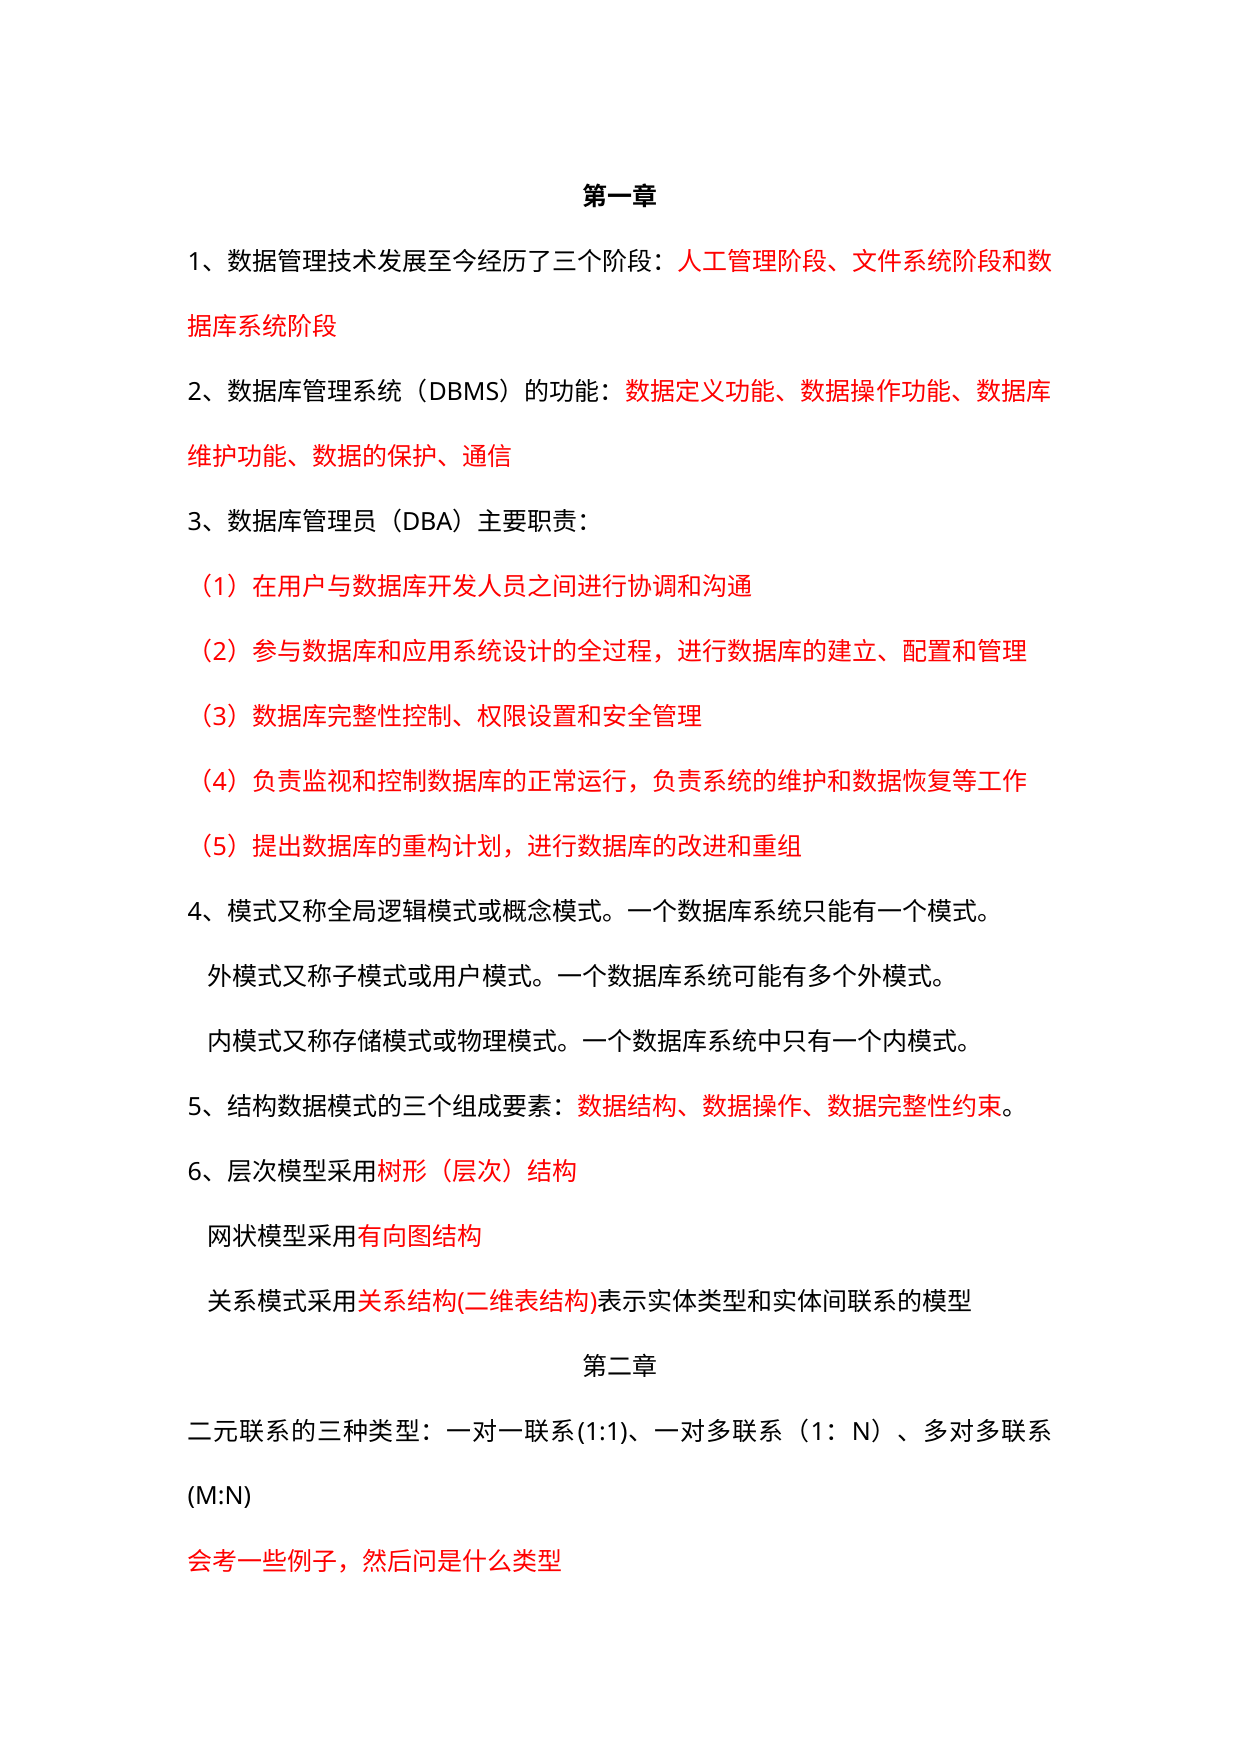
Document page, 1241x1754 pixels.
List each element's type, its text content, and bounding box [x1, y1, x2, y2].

text 4、模式又称全局逻辑模式或概念模式。一个数据库系统只能有一个模式。 [187, 877, 1053, 942]
text （1）在用户与数据库开发人员之间进行协调和沟通 [187, 552, 1053, 617]
text 外模式又称子模式或用户模式。一个数据库系统可能有多个外模式。 [187, 942, 1053, 1007]
text 2、数据库管理系统（DBMS）的功能：数据定义功能、数据操作功能、数据库维护功能、数据的保护、通信 [187, 357, 1053, 487]
text 第一章 [187, 162, 1053, 227]
text 3、数据库管理员（DBA）主要职责： [187, 487, 1053, 552]
text 内模式又称存储模式或物理模式。一个数据库系统中只有一个内模式。 [187, 1007, 1053, 1072]
text （5）提出数据库的重构计划，进行数据库的改进和重组 [187, 812, 1053, 877]
text （2）参与数据库和应用系统设计的全过程，进行数据库的建立、配置和管理 [187, 617, 1053, 682]
text 5、结构数据模式的三个组成要素：数据结构、数据操作、数据完整性约束。 [187, 1072, 1053, 1137]
text （4）负责监视和控制数据库的正常运行，负责系统的维护和数据恢复等工作 [187, 747, 1053, 812]
text 第二章 [187, 1332, 1053, 1397]
text 1、数据管理技术发展至今经历了三个阶段：人工管理阶段、文件系统阶段和数据库系统阶段 [187, 227, 1053, 357]
text 会考一些例子，然后问是什么类型 [187, 1527, 1053, 1592]
text 6、层次模型采用树形（层次）结构 [187, 1137, 1053, 1202]
text 二元联系的三种类型：一对一联系(1:1)、一对多联系（1：N）、多对多联系(M:N) [187, 1397, 1053, 1527]
text （3）数据库完整性控制、权限设置和安全管理 [187, 682, 1053, 747]
text 关系模式采用关系结构(二维表结构)表示实体类型和实体间联系的模型 [187, 1267, 1053, 1332]
text 网状模型采用有向图结构 [187, 1202, 1053, 1267]
